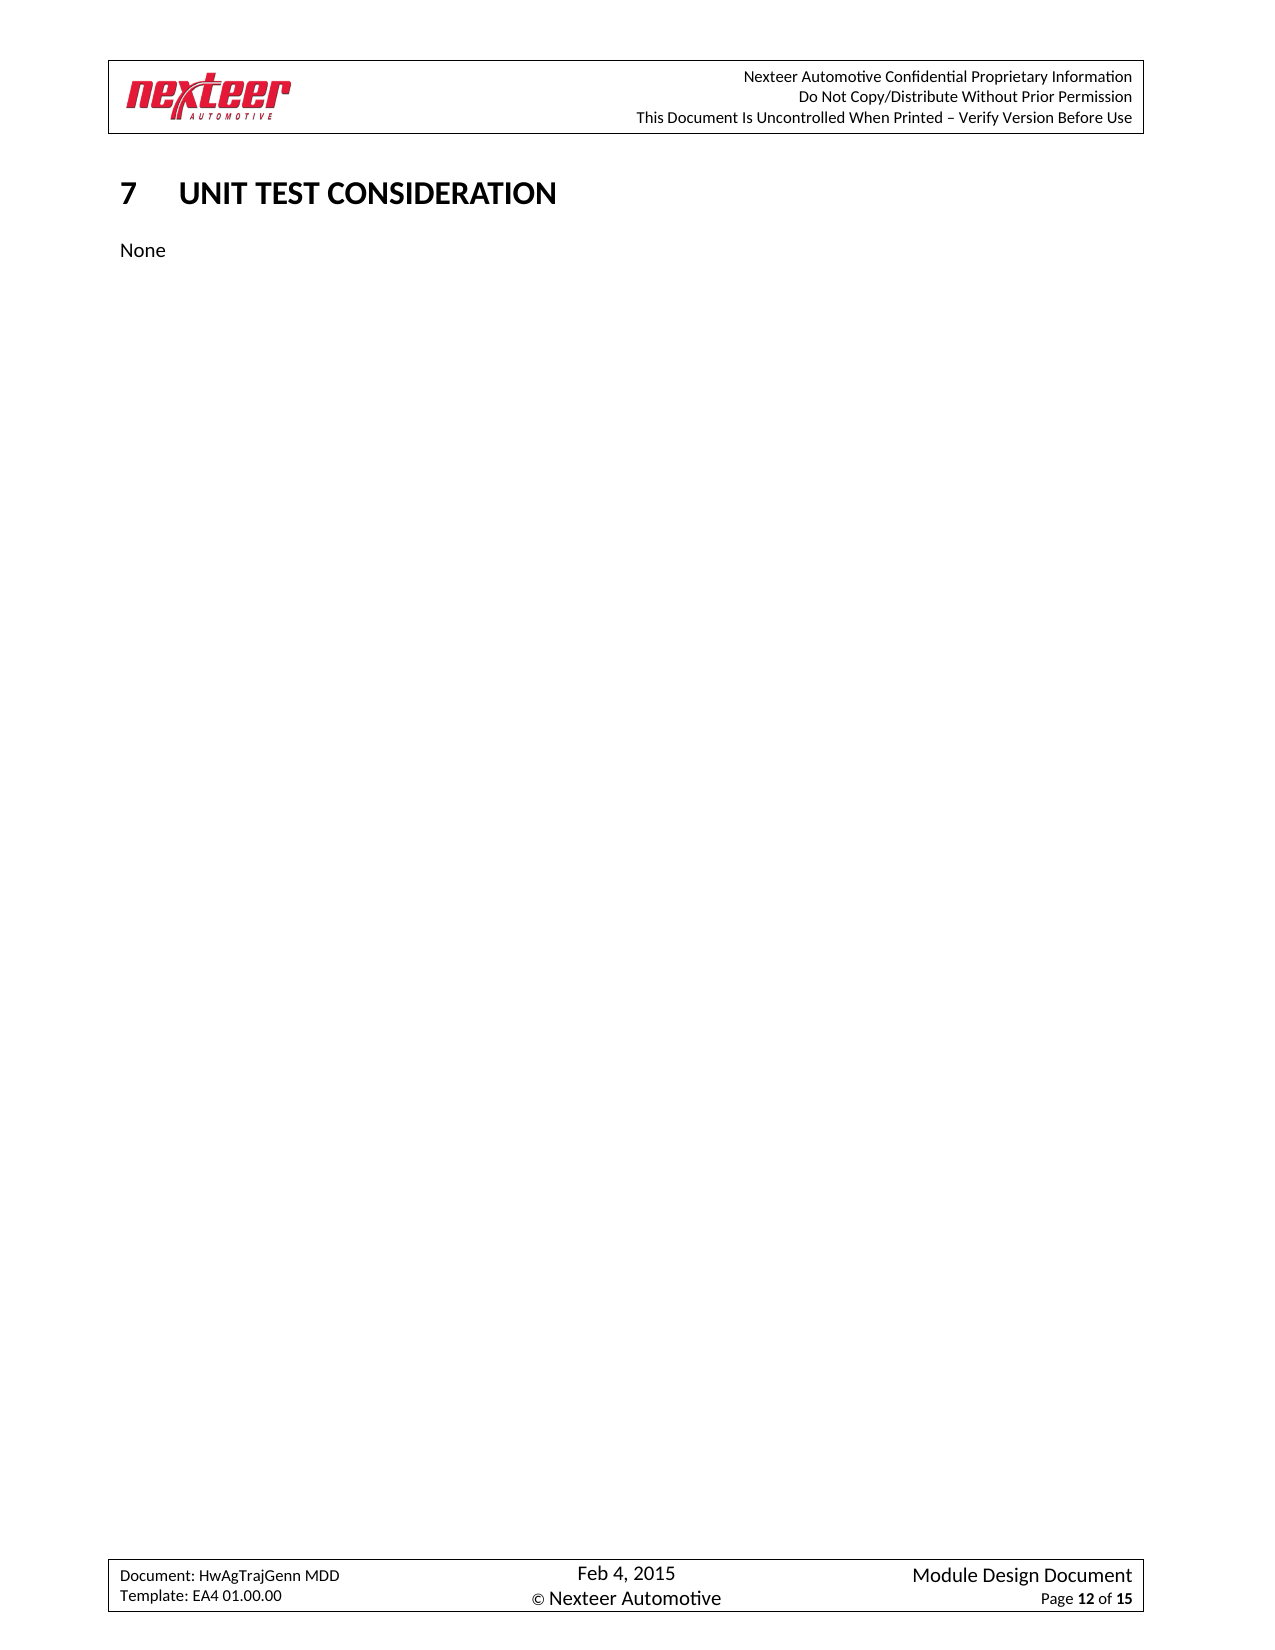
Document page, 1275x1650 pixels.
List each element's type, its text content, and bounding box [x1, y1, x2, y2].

text None [120, 238, 1155, 263]
subtitle UNIT TEST CONSIDERATION [120, 172, 1155, 213]
picture [120, 61, 295, 133]
